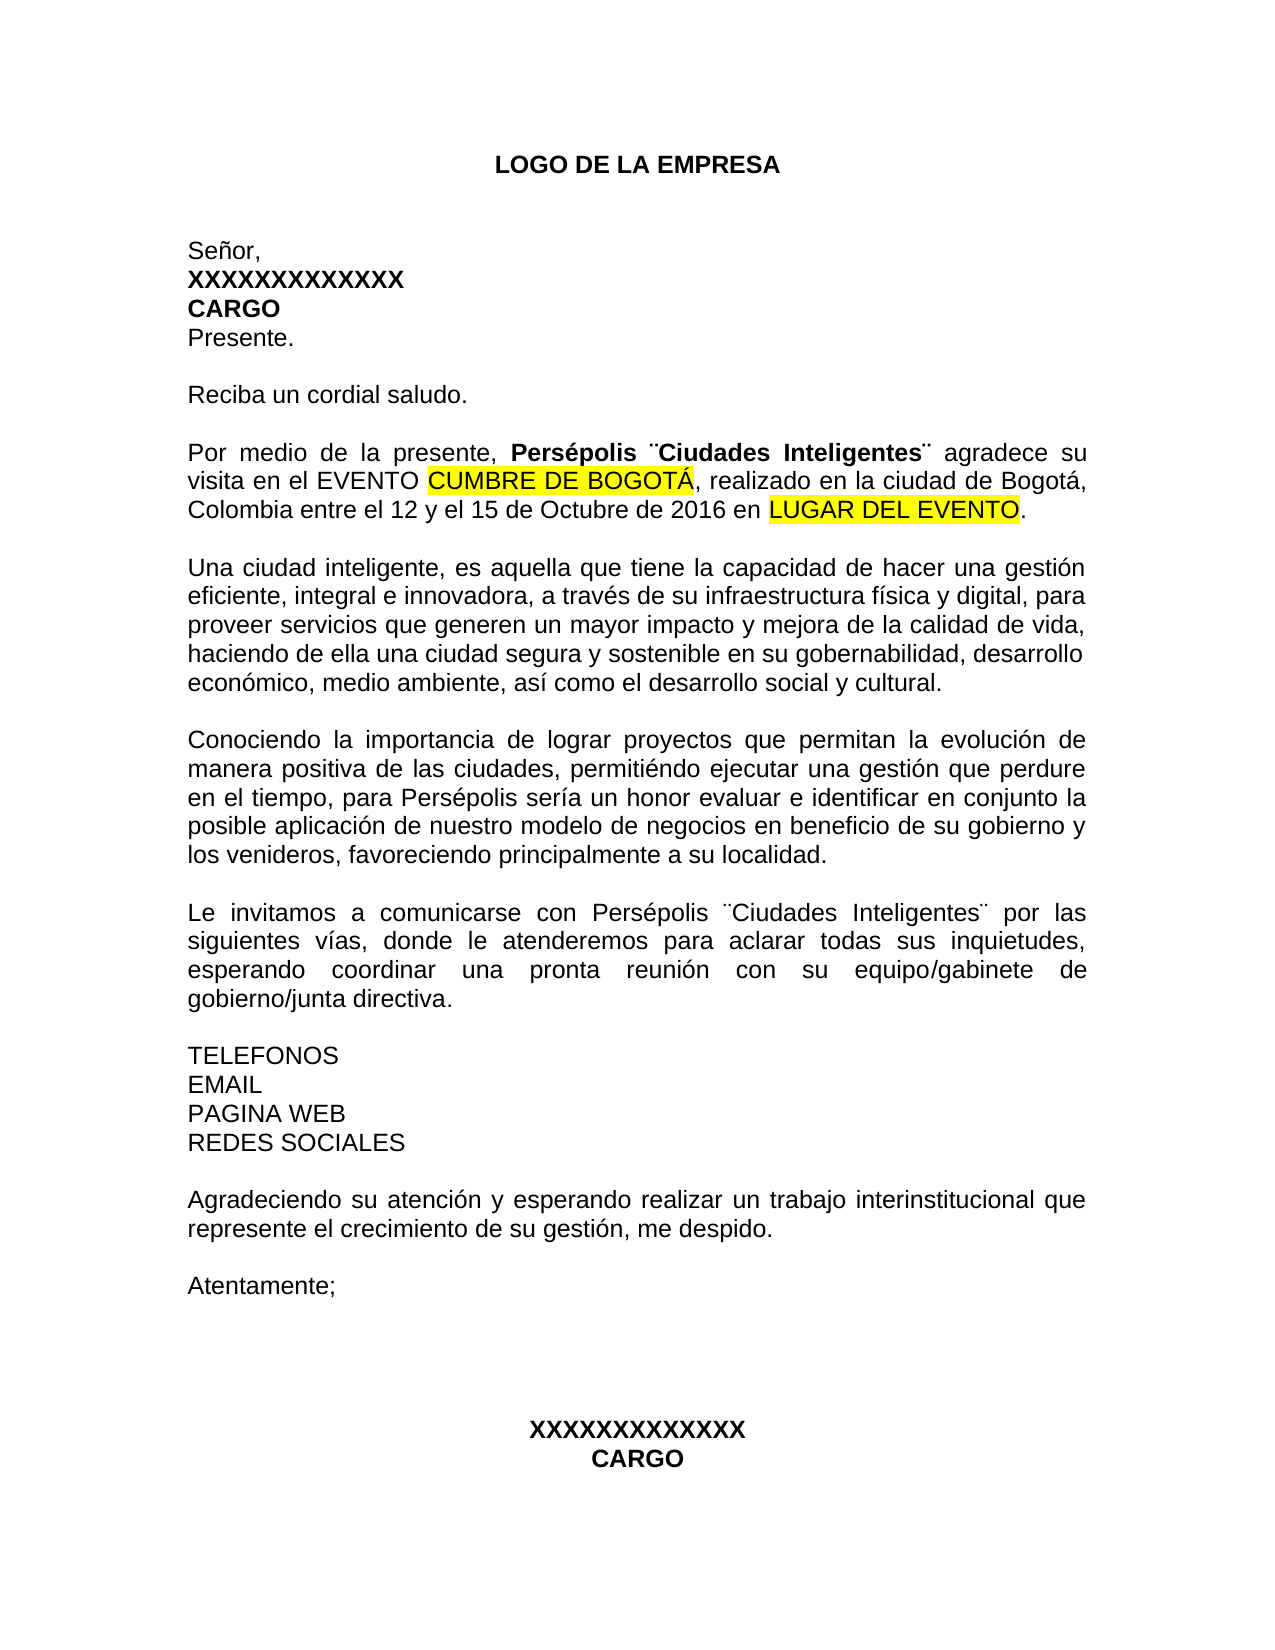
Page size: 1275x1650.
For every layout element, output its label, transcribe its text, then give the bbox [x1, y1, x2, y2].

text económico, medio ambiente, así como el desarrollo social y cultural. [187, 667, 1087, 696]
text Una ciudad inteligente, es aquella que tiene la capacidad de hacer una gestión eficiente, integral e innovadora, a través de su infraestructura física y digital, para proveer servicios que generen un mayor impacto y mejora de la calidad de vida, haciendo de ella una ciudad segura y sostenible en su gobernabilidad, desarrollo [187, 552, 1087, 667]
text Por medio de la presente, Persépolis ¨Ciudades Inteligentes¨ agradece su visita en el EVENTO CUMBRE DE BOGOTÁ, realizado en la ciudad de Bogotá, Colombia entre el 12 y el 15 de Octubre de 2016 en LUGAR DEL EVENTO. [187, 437, 1087, 524]
text PAGINA WEB [187, 1099, 1087, 1127]
text Agradeciendo su atención y esperando realizar un trabajo interinstitucional que represente el crecimiento de su gestión, me despido. [187, 1185, 1087, 1242]
text CARGO [187, 294, 1087, 322]
text Conociendo la importancia de lograr proyectos que permitan la evolución de manera positiva de las ciudades, permitiéndo ejecutar una gestión que perdure en el tiempo, para Persépolis sería un honor evaluar e identificar en conjunto la posible aplicación de nuestro modelo de negocios en beneficio de su gobierno y los venideros, favoreciendo principalmente a su localidad. [187, 725, 1087, 869]
text XXXXXXXXXXXXX [187, 1415, 1087, 1444]
text Atentamente; [187, 1271, 1087, 1300]
text Señor, [187, 236, 1087, 265]
text TELEFONOS [187, 1041, 1087, 1070]
text LOGO DE LA EMPRESA [187, 150, 1087, 179]
text Presente. [187, 322, 1087, 351]
text XXXXXXXXXXXXX [187, 265, 1087, 294]
text REDES SOCIALES [187, 1127, 1087, 1156]
text Reciba un cordial saludo. [187, 380, 1087, 409]
text CARGO [187, 1444, 1087, 1472]
text EMAIL [187, 1070, 1087, 1099]
text Le invitamos a comunicarse con Persépolis ¨Ciudades Inteligentes¨ por las siguientes vías, donde le atenderemos para aclarar todas sus inquietudes, esperando coordinar una pronta reunión con su equipo/gabinete de gobierno/junta directiva. [187, 897, 1087, 1012]
